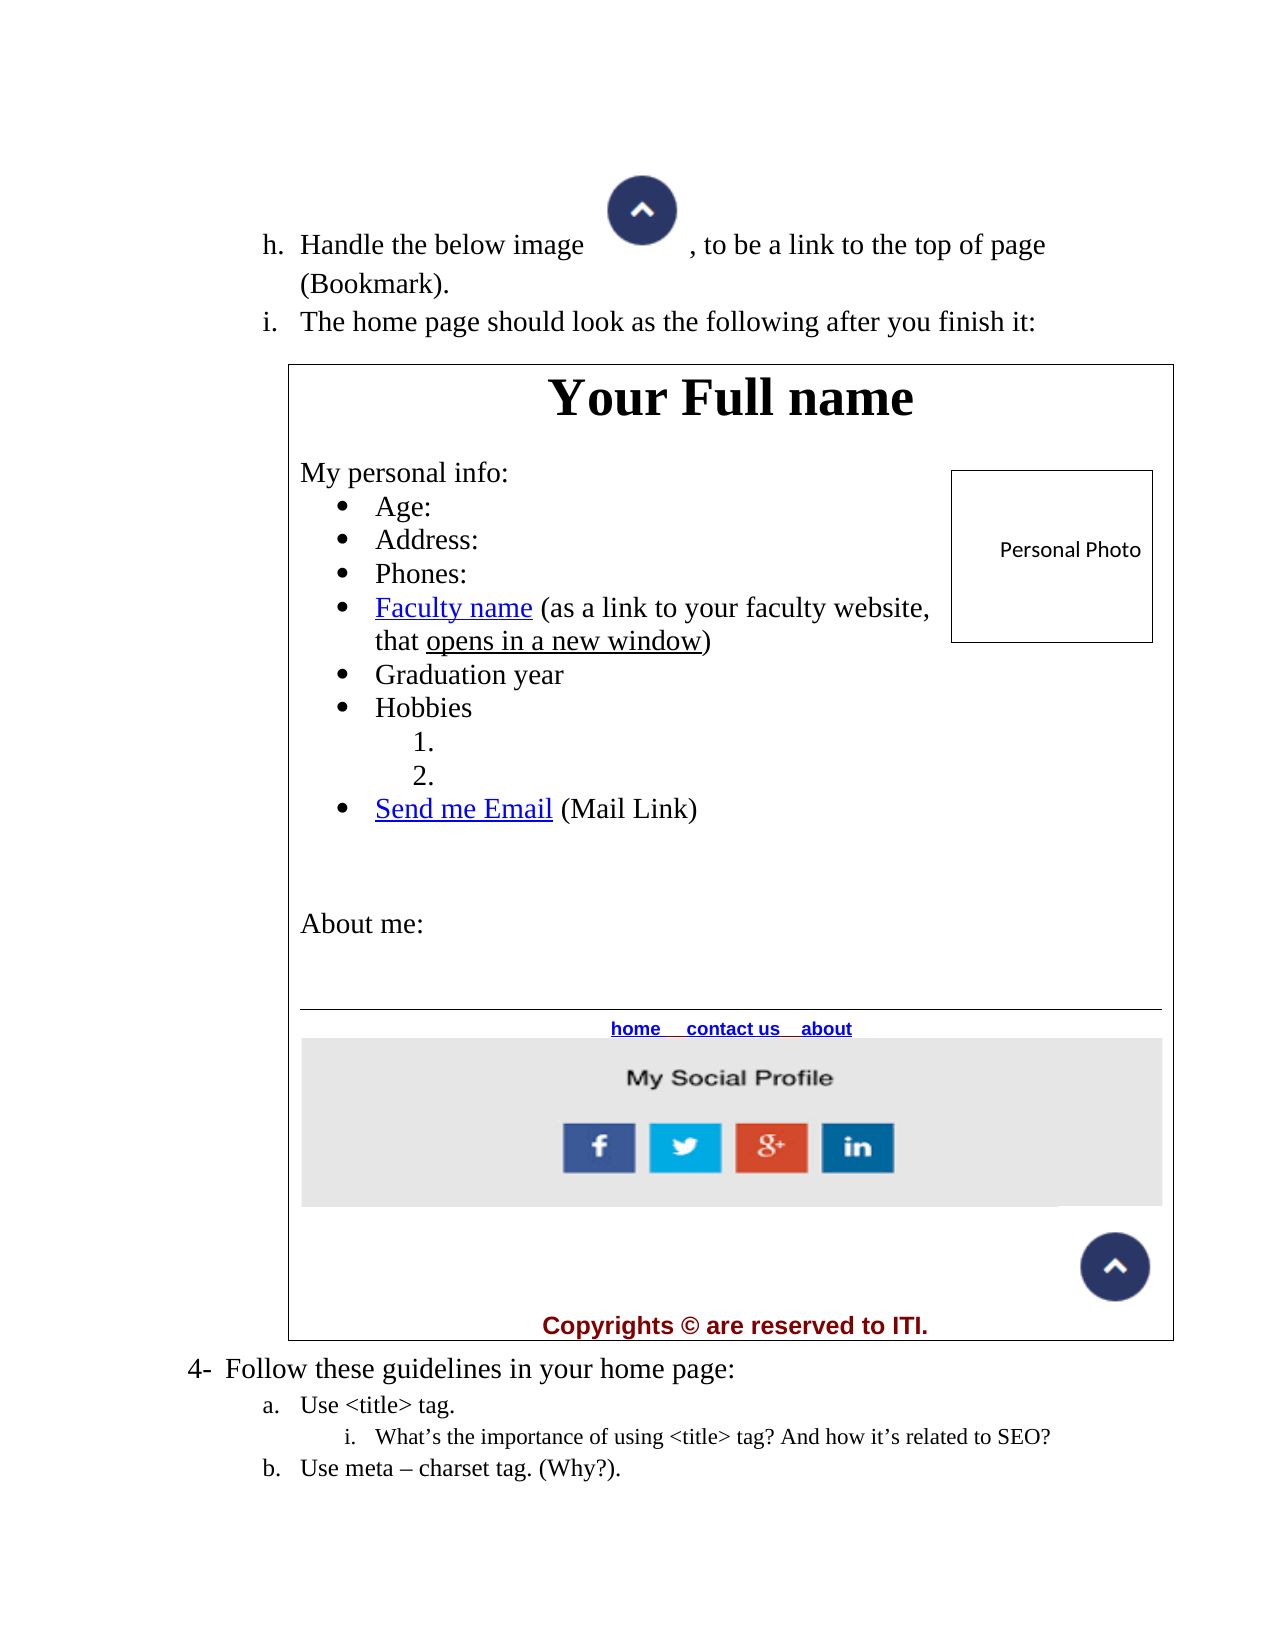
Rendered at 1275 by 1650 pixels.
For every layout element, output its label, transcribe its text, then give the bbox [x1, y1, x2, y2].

table_cell My personal info: Age: Address: Phones: Faculty name (as a link to your faculty website, that opens in a new window) Graduation year Hobbies Send me Email (Mail Link) [289, 455, 975, 906]
list The home page should look as the following after you finish it: [262, 304, 1162, 338]
picture [584, 150, 689, 255]
table_cell About me: [289, 906, 1173, 1017]
list Handle the below image, to be a link to the top of page (Bookmark). [262, 150, 1162, 299]
list Follow these guidelines in your home page: [187, 1352, 1162, 1385]
list What’s the importance of using <title> tag? And how it’s related to SEO? [356, 1423, 1162, 1449]
table_cell Copyrights © are reserved to ITI. [289, 1018, 1173, 1339]
list Use <title> tag. [262, 1390, 1162, 1419]
table_header Your Full name [289, 365, 1173, 455]
picture [301, 1038, 1163, 1311]
list Use meta – charset tag. (Why?). [262, 1453, 1162, 1482]
table_cell [975, 455, 1173, 906]
